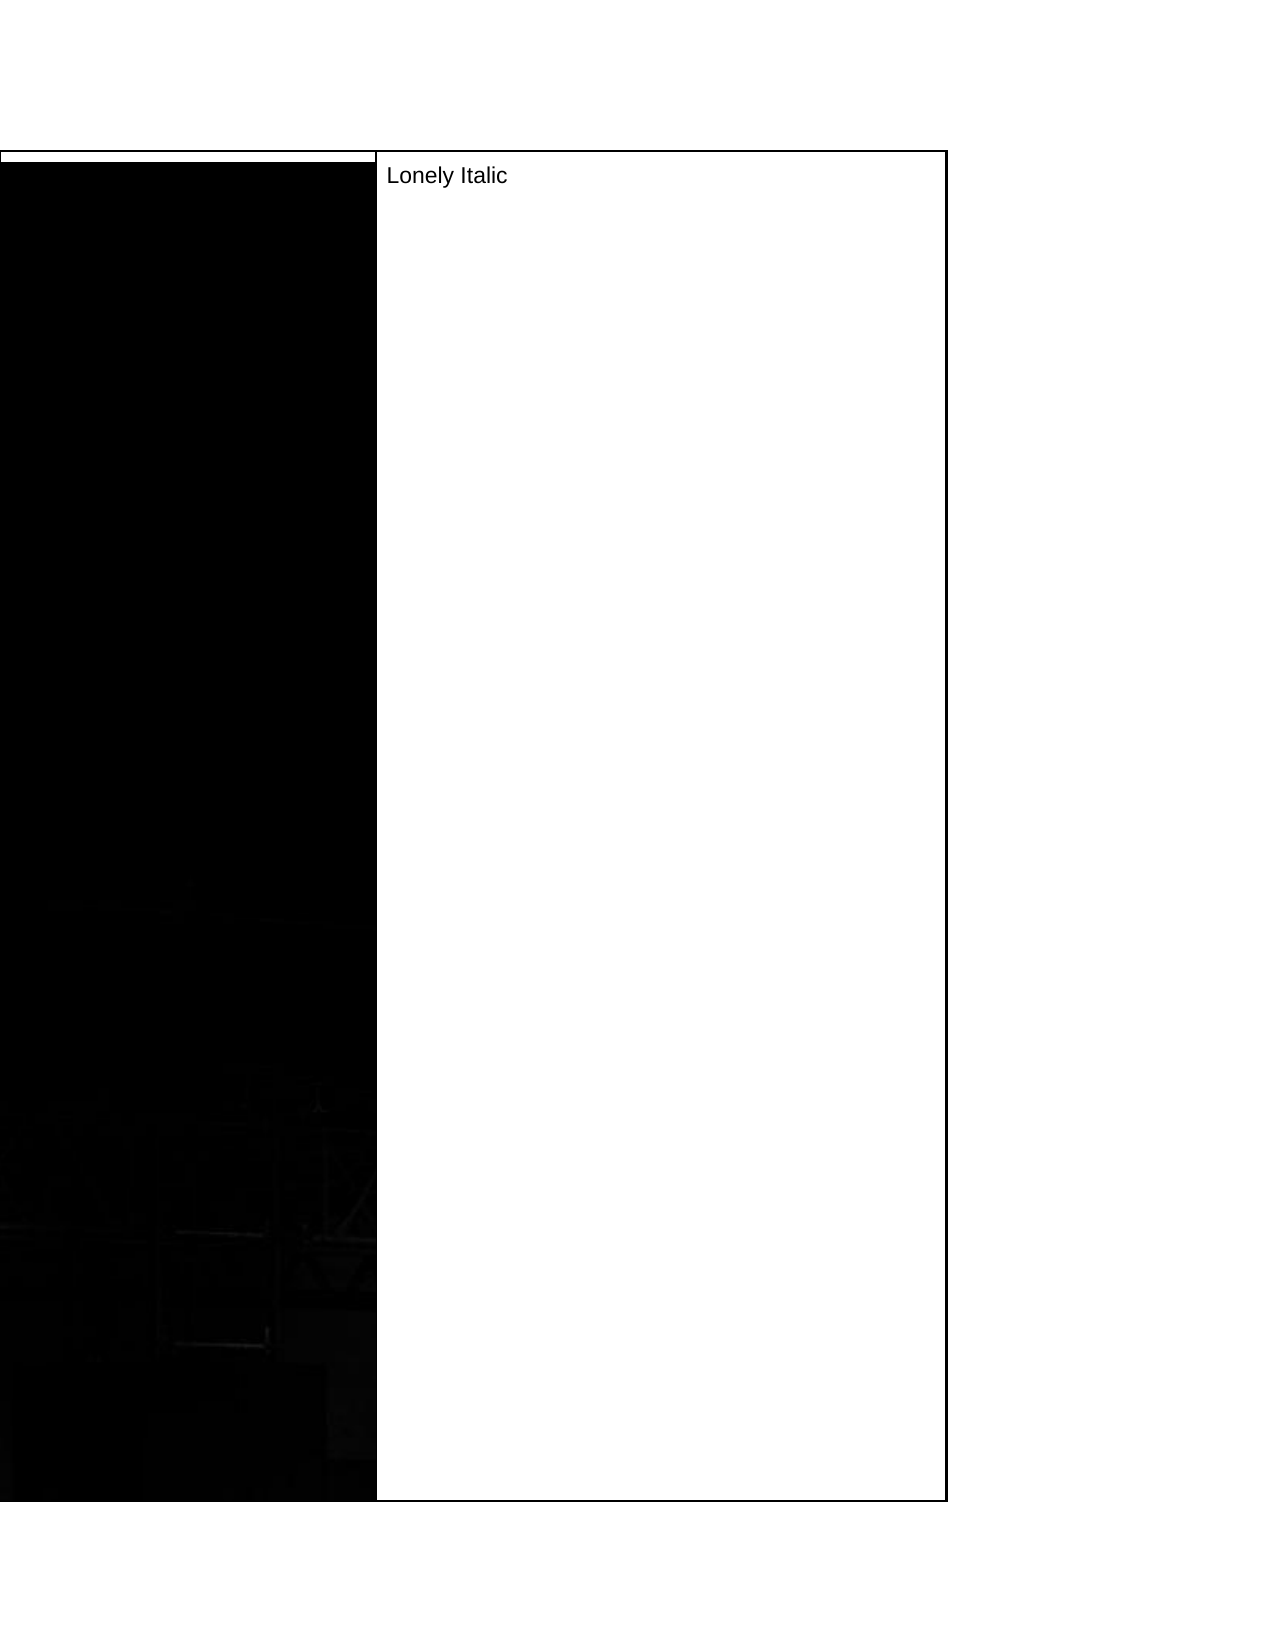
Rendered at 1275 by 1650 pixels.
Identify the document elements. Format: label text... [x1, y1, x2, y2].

table_cell Lonely Italic [377, 152, 945, 1500]
picture [0, 162, 377, 1501]
table_cell [1, 152, 375, 162]
